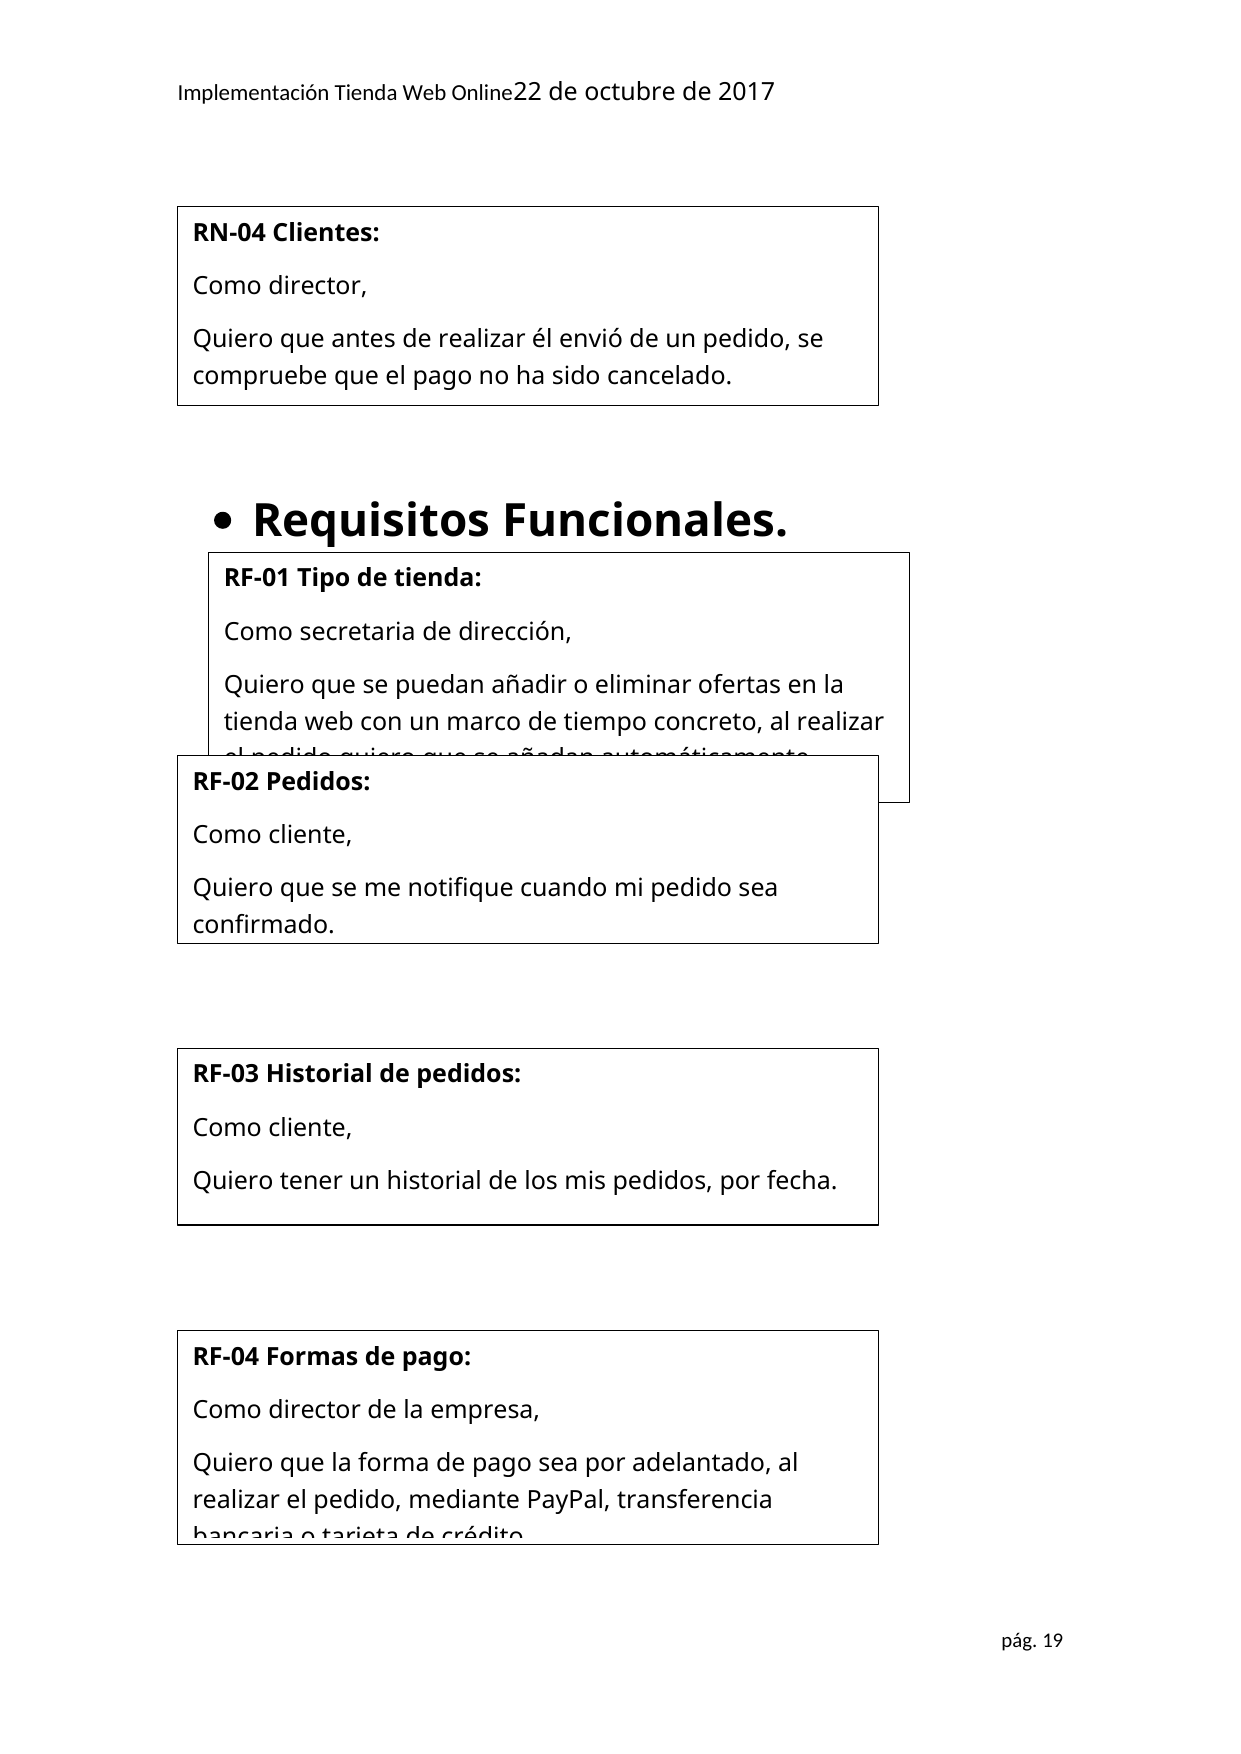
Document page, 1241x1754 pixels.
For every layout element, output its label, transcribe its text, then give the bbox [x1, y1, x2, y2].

list Requisitos Funcionales. [215, 487, 1063, 550]
